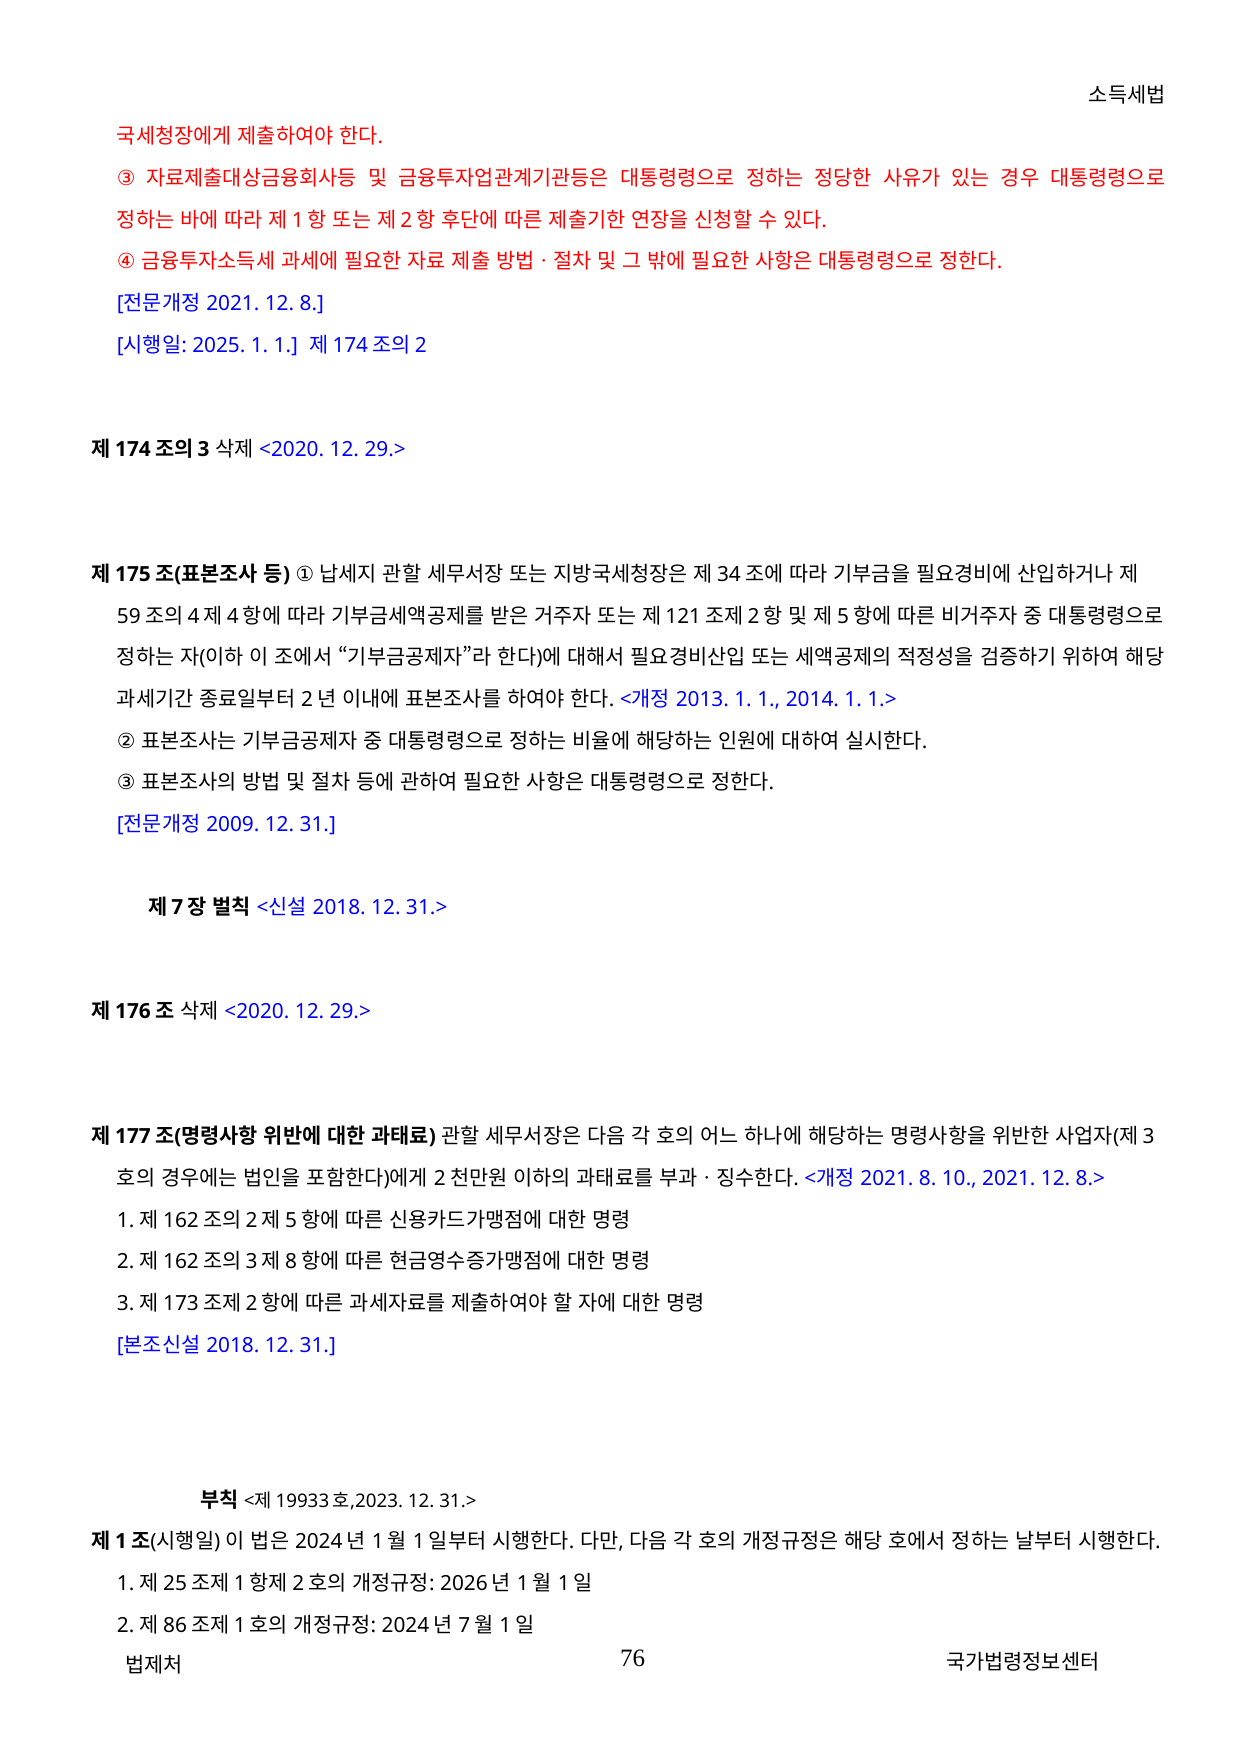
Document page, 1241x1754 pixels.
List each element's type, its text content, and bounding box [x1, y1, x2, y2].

text 제176조 삭제 <2020. 12. 29.> [92, 983, 1165, 1025]
text 1. 제25조제1항제2호의 개정규정: 2026년 1월 1일 [117, 1555, 1165, 1596]
text ④ 금융투자소득세 과세에 필요한 자료 제출 방법ㆍ절차 및 그 밖에 필요한 사항은 대통령령으로 정한다. [117, 233, 1165, 275]
text [본조신설 2018. 12. 31.] [117, 1317, 1165, 1358]
text 제7장 벌칙 <신설 2018. 12. 31.> [148, 879, 1165, 921]
text ② 표본조사는 기부금공제자 중 대통령령으로 정하는 비율에 해당하는 인원에 대하여 실시한다. [117, 712, 1165, 754]
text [117, 108, 1165, 150]
text 3. 제173조제2항에 따른 과세자료를 제출하여야 할 자에 대한 명령 [117, 1275, 1165, 1317]
text 2. 제162조의3제8항에 따른 현금영수증가맹점에 대한 명령 [117, 1233, 1165, 1275]
text ③ 표본조사의 방법 및 절차 등에 관하여 필요한 사항은 대통령령으로 정한다. [117, 754, 1165, 796]
text ③ 자료제출대상금융회사등 및 금융투자업관계기관등은 대통령령으로 정하는 정당한 사유가 있는 경우 대통령령으로 정하는 바에 따라 제1항 또는 제2항 후단에 따른 제출기한 연장을 신청할 수 있다. [117, 150, 1165, 233]
text 제175조(표본조사 등) ① 납세지 관할 세무서장 또는 지방국세청장은 제34조에 따라 기부금을 필요경비에 산입하거나 제59조의4제4항에 따라 기부금세액공제를 받은 거주자 또는 제121조제2항 및 제5항에 따른 비거주자 중 대통령령으로 정하는 자(이하 이 조에서 “기부금공제자”라 한다)에 대해서 필요경비산입 또는 세액공제의 적정성을 검증하기 위하여 해당 과세기간 종료일부터 2년 이내에 표본조사를 하여야 한다. <개정 2013. 1. 1., 2014. 1. 1.> [92, 546, 1165, 712]
text 제177조(명령사항 위반에 대한 과태료) 관할 세무서장은 다음 각 호의 어느 하나에 해당하는 명령사항을 위반한 사업자(제3호의 경우에는 법인을 포함한다)에게 2천만원 이하의 과태료를 부과ㆍ징수한다. <개정 2021. 8. 10., 2021. 12. 8.> [92, 1108, 1165, 1192]
text [전문개정 2009. 12. 31.] [117, 796, 1165, 837]
text 제1조(시행일) 이 법은 2024년 1월 1일부터 시행한다. 다만, 다음 각 호의 개정규정은 해당 호에서 정하는 날부터 시행한다. [92, 1513, 1165, 1555]
text 1. 제162조의2제5항에 따른 신용카드가맹점에 대한 명령 [117, 1192, 1165, 1233]
text [전문개정 2021. 12. 8.] [117, 275, 1165, 317]
text 2. 제86조제1호의 개정규정: 2024년 7월 1일 [117, 1596, 1165, 1638]
text [시행일: 2025. 1. 1.] 제174조의2 [117, 317, 1165, 358]
text 제174조의3 삭제 <2020. 12. 29.> [92, 421, 1165, 462]
text 부칙 <제19933호,2023. 12. 31.> [200, 1480, 1165, 1513]
